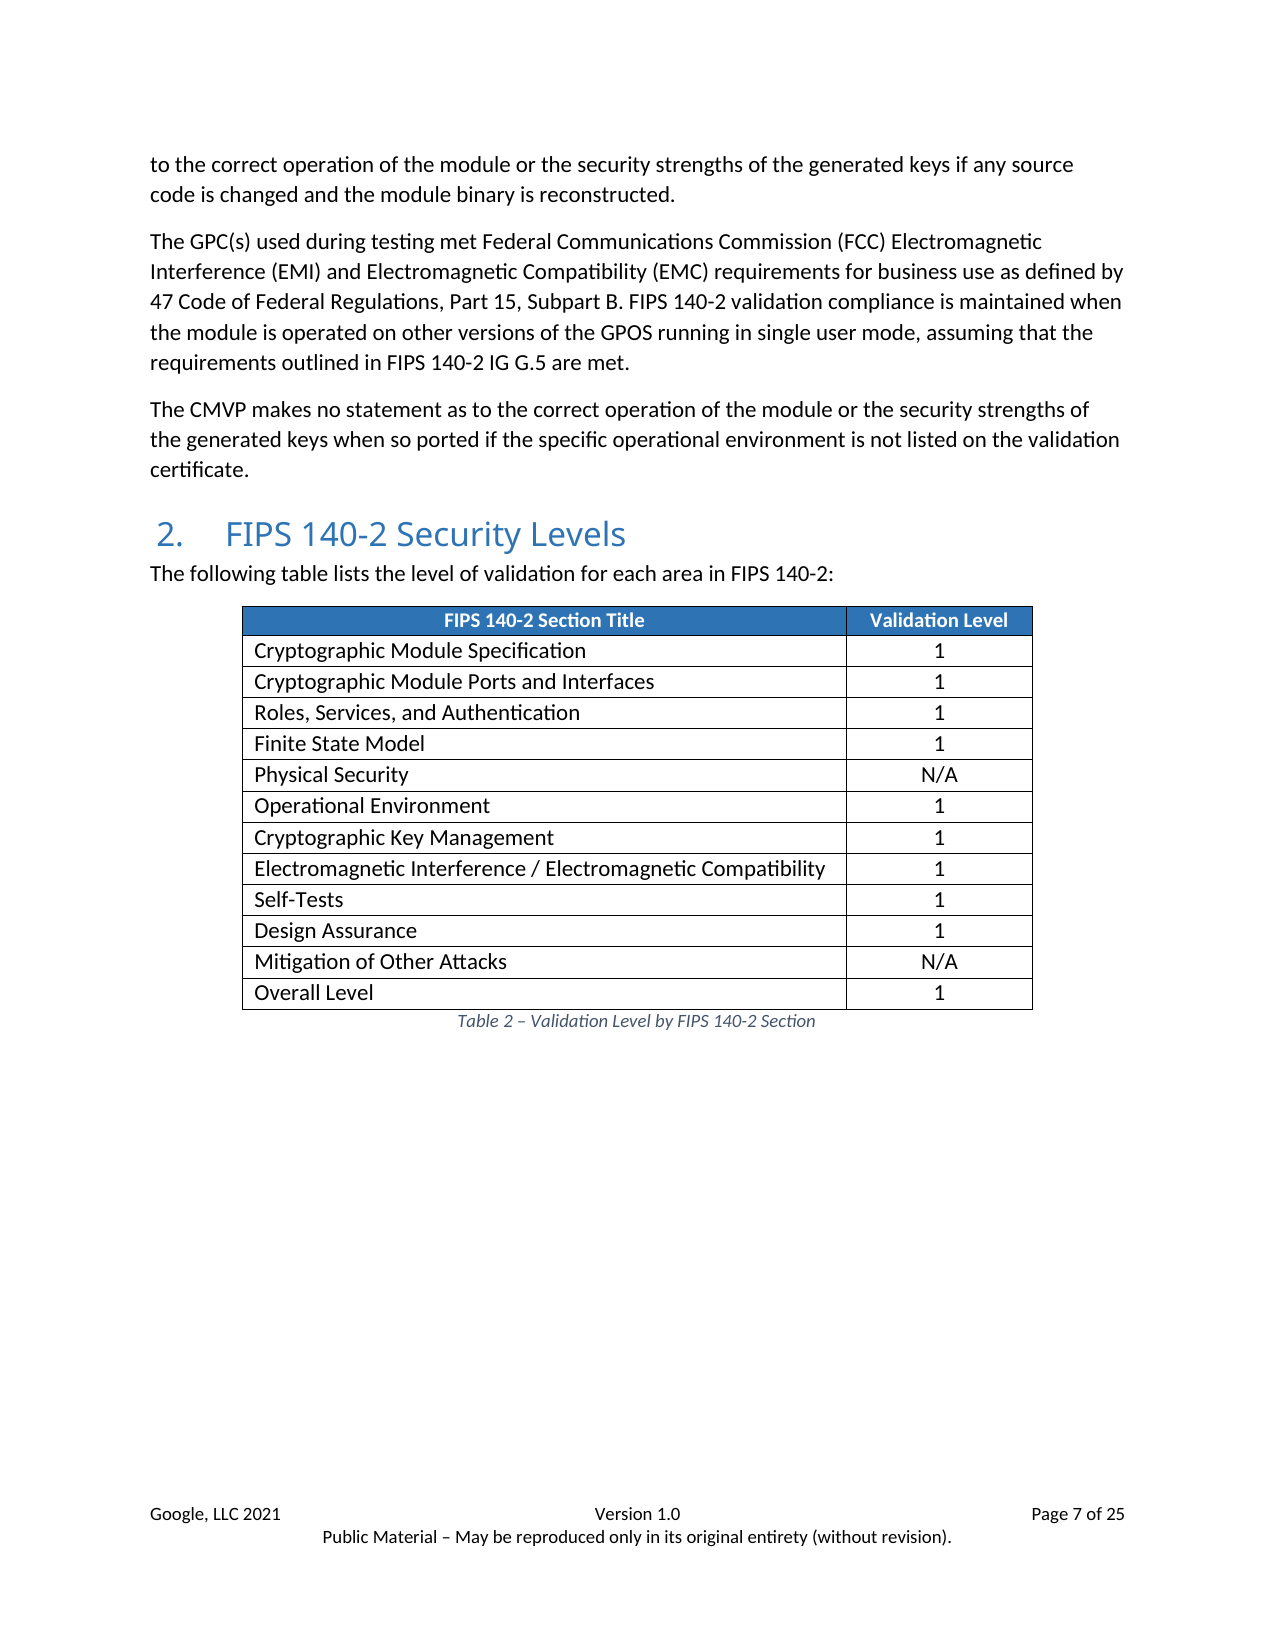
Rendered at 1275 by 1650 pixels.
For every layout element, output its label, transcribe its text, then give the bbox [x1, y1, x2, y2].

table_cell 1 [847, 636, 1032, 666]
table_cell 1 [847, 854, 1032, 884]
table_header FIPS 140-2 Section Title [243, 607, 846, 635]
table_cell Finite State Model [243, 729, 846, 759]
text The CMVP makes no statement as to the correct operation of the module or the security strengths of the generated keys when so ported if the specific operational environment is not listed on the validation certificate. [150, 395, 1125, 483]
text The following table lists the level of validation for each area in FIPS 140-2: [150, 559, 1125, 587]
table_cell 1 [847, 698, 1032, 728]
table_cell 1 [847, 979, 1032, 1008]
table_cell N/A [847, 947, 1032, 977]
table_cell Physical Security [243, 760, 846, 791]
table_cell 1 [847, 916, 1032, 946]
table_cell 1 [847, 792, 1032, 822]
table_cell Cryptographic Module Ports and Interfaces [243, 667, 846, 697]
table_cell 1 [847, 823, 1032, 853]
table_header Validation Level [847, 607, 1032, 635]
table_cell N/A [847, 760, 1032, 791]
table_cell Self-Tests [243, 885, 846, 915]
subtitle FIPS 140-2 Security Levels [156, 510, 1125, 556]
table_cell Cryptographic Module Specification [243, 636, 846, 666]
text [150, 150, 1125, 208]
table_cell Electromagnetic Interference / Electromagnetic Compatibility [243, 854, 846, 884]
table_cell Design Assurance [243, 916, 846, 946]
table_cell Cryptographic Key Management [243, 823, 846, 853]
table_cell Overall Level [243, 979, 846, 1008]
table_cell Operational Environment [243, 792, 846, 822]
text Table 2 – Validation Level by FIPS 140-2 Section [150, 1009, 1125, 1032]
table_cell 1 [847, 729, 1032, 759]
table_cell 1 [847, 667, 1032, 697]
table_cell 1 [847, 885, 1032, 915]
text The GPC(s) used during testing met Federal Communications Commission (FCC) Electromagnetic Interference (EMI) and Electromagnetic Compatibility (EMC) requirements for business use as defined by 47 Code of Federal Regulations, Part 15, Subpart B. FIPS 140-2 validation compliance is maintained when the module is operated on other versions of the GPOS running in single user mode, assuming that the requirements outlined in FIPS 140-2 IG G.5 are met. [150, 227, 1125, 376]
table_cell Roles, Services, and Authentication [243, 698, 846, 728]
table_cell Mitigation of Other Attacks [243, 947, 846, 977]
